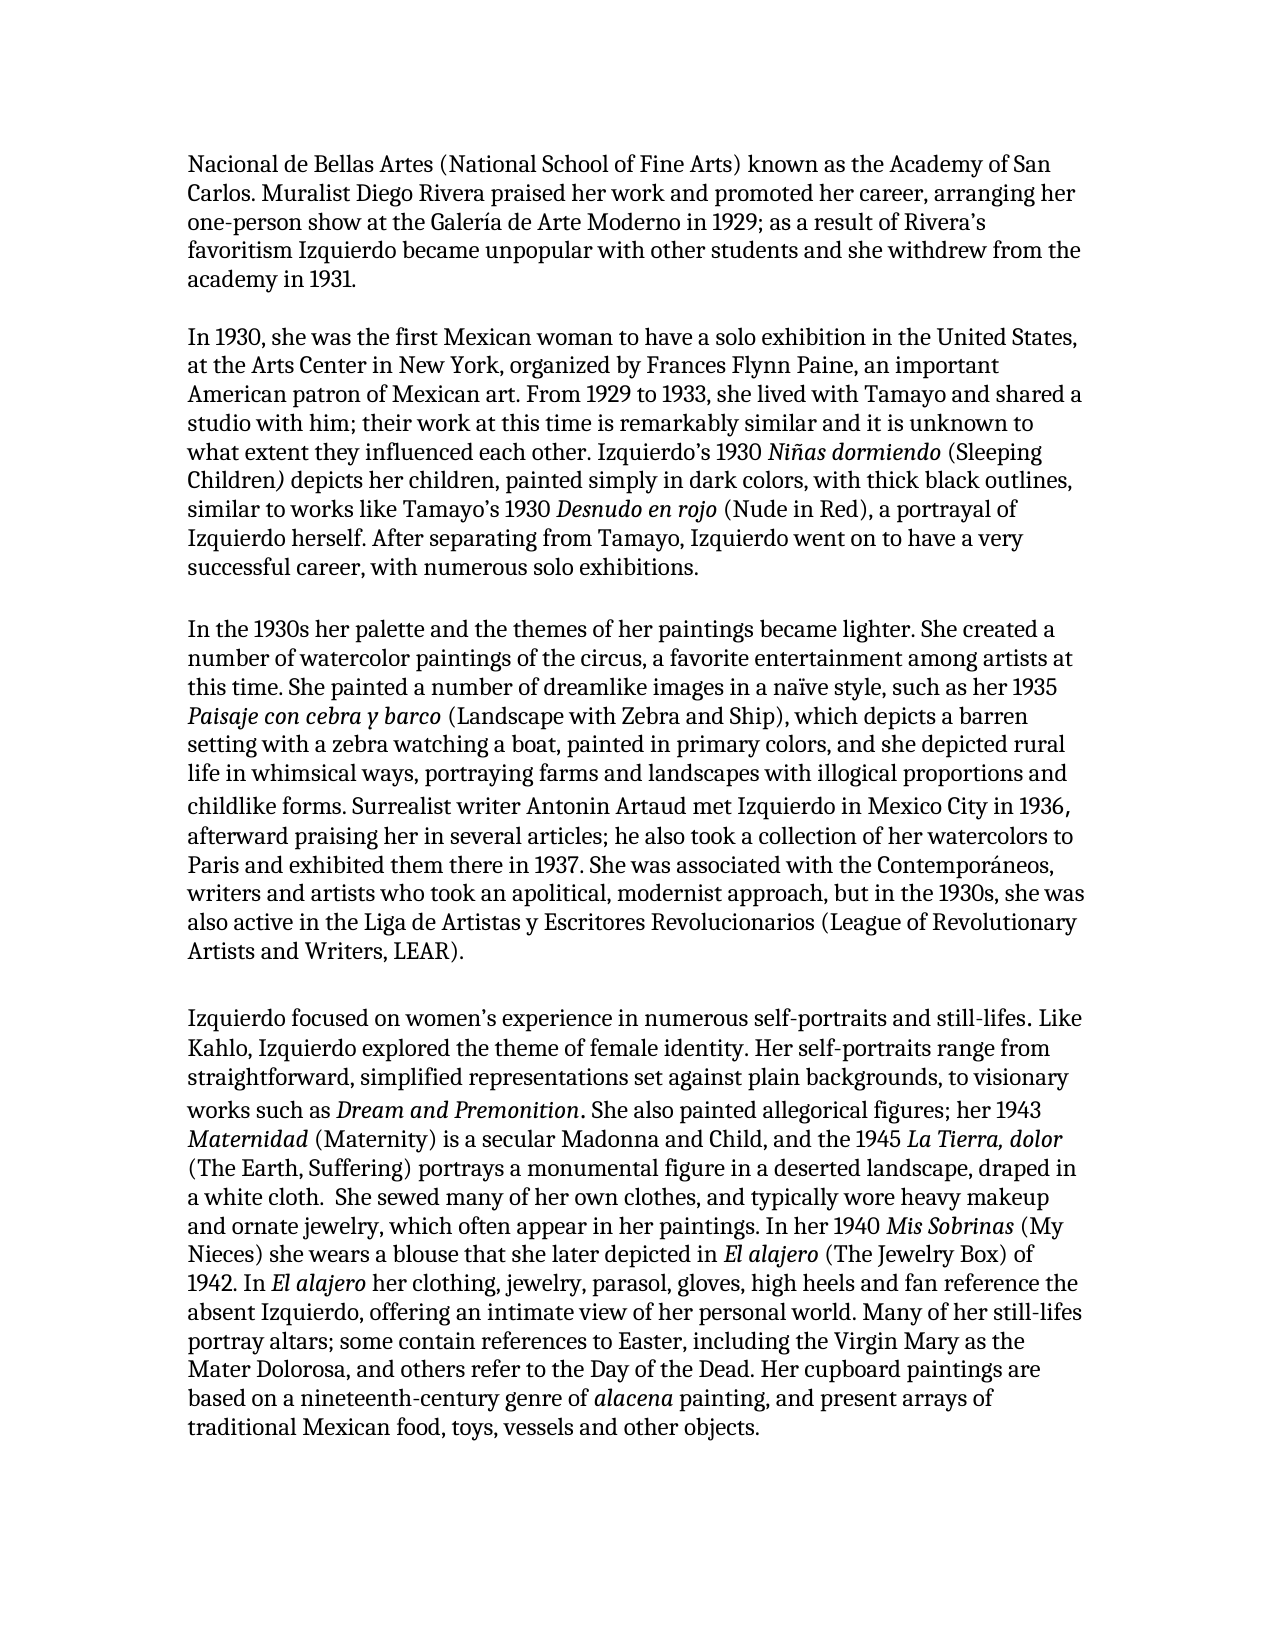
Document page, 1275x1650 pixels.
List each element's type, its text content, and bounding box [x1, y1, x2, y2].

text In the 1930s her palette and the themes of her paintings became lighter. She created a number of watercolor paintings of the circus, a favorite entertainment among artists at this time. She painted a number of dreamlike images in a naïve style, such as her 1935 Paisaje con cebra y barco (Landscape with Zebra and Ship), which depicts a barren setting with a zebra watching a boat, painted in primary colors, and she depicted rural life in whimsical ways, portraying farms and landscapes with illogical proportions and childlike forms. Surrealist writer Antonin Artaud met Izquierdo in Mexico City in 1936, afterward praising her in several articles; he also took a collection of her watercolors to Paris and exhibited them there in 1937. She was associated with the Contemporáneos, writers and artists who took an apolitical, modernist approach, but in the 1930s, she was also active in the Liga de Artistas y Escritores Revolucionarios (League of Revolutionary Artists and Writers, LEAR). [187, 615, 1087, 966]
text Izquierdo focused on women’s experience in numerous self-portraits and still-lifes. Like Kahlo, Izquierdo explored the theme of female identity. Her self-portraits range from straightforward, simplified representations set against plain backgrounds, to visionary works such as Dream and Premonition. She also painted allegorical figures; her 1943 Maternidad (Maternity) is a secular Madonna and Child, and the 1945 La Tierra, dolor (The Earth, Suffering) portrays a monumental figure in a deserted landscape, draped in a white cloth. She sewed many of her own clothes, and typically wore heavy makeup and ornate jewelry, which often appear in her paintings. In her 1940 Mis Sobrinas (My Nieces) she wears a blouse that she later depicted in El alajero (The Jewelry Box) of 1942. In El alajero her clothing, jewelry, parasol, gloves, high heels and fan reference the absent Izquierdo, offering an intimate view of her personal world. Many of her still-lifes portray altars; some contain references to Easter, including the Virgin Mary as the Mater Dolorosa, and others refer to the Day of the Dead. Her cupboard paintings are based on a nineteenth-century genre of alacena painting, and present arrays of traditional Mexican food, toys, vessels and other objects. [187, 1000, 1087, 1442]
text In 1930, she was the first Mexican woman to have a solo exhibition in the United States, at the Arts Center in New York, organized by Frances Flynn Paine, an important American patron of Mexican art. From 1929 to 1933, she lived with Tamayo and shared a studio with him; their work at this time is remarkably similar and it is unknown to what extent they influenced each other. Izquierdo’s 1930 Niñas dormiendo (Sleeping Children) depicts her children, painted simply in dark colors, with thick black outlines, similar to works like Tamayo’s 1930 Desnudo en rojo (Nude in Red), a portrayal of Izquierdo herself. After separating from Tamayo, Izquierdo went on to have a very successful career, with numerous solo exhibitions. [187, 322, 1087, 581]
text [187, 150, 1087, 294]
